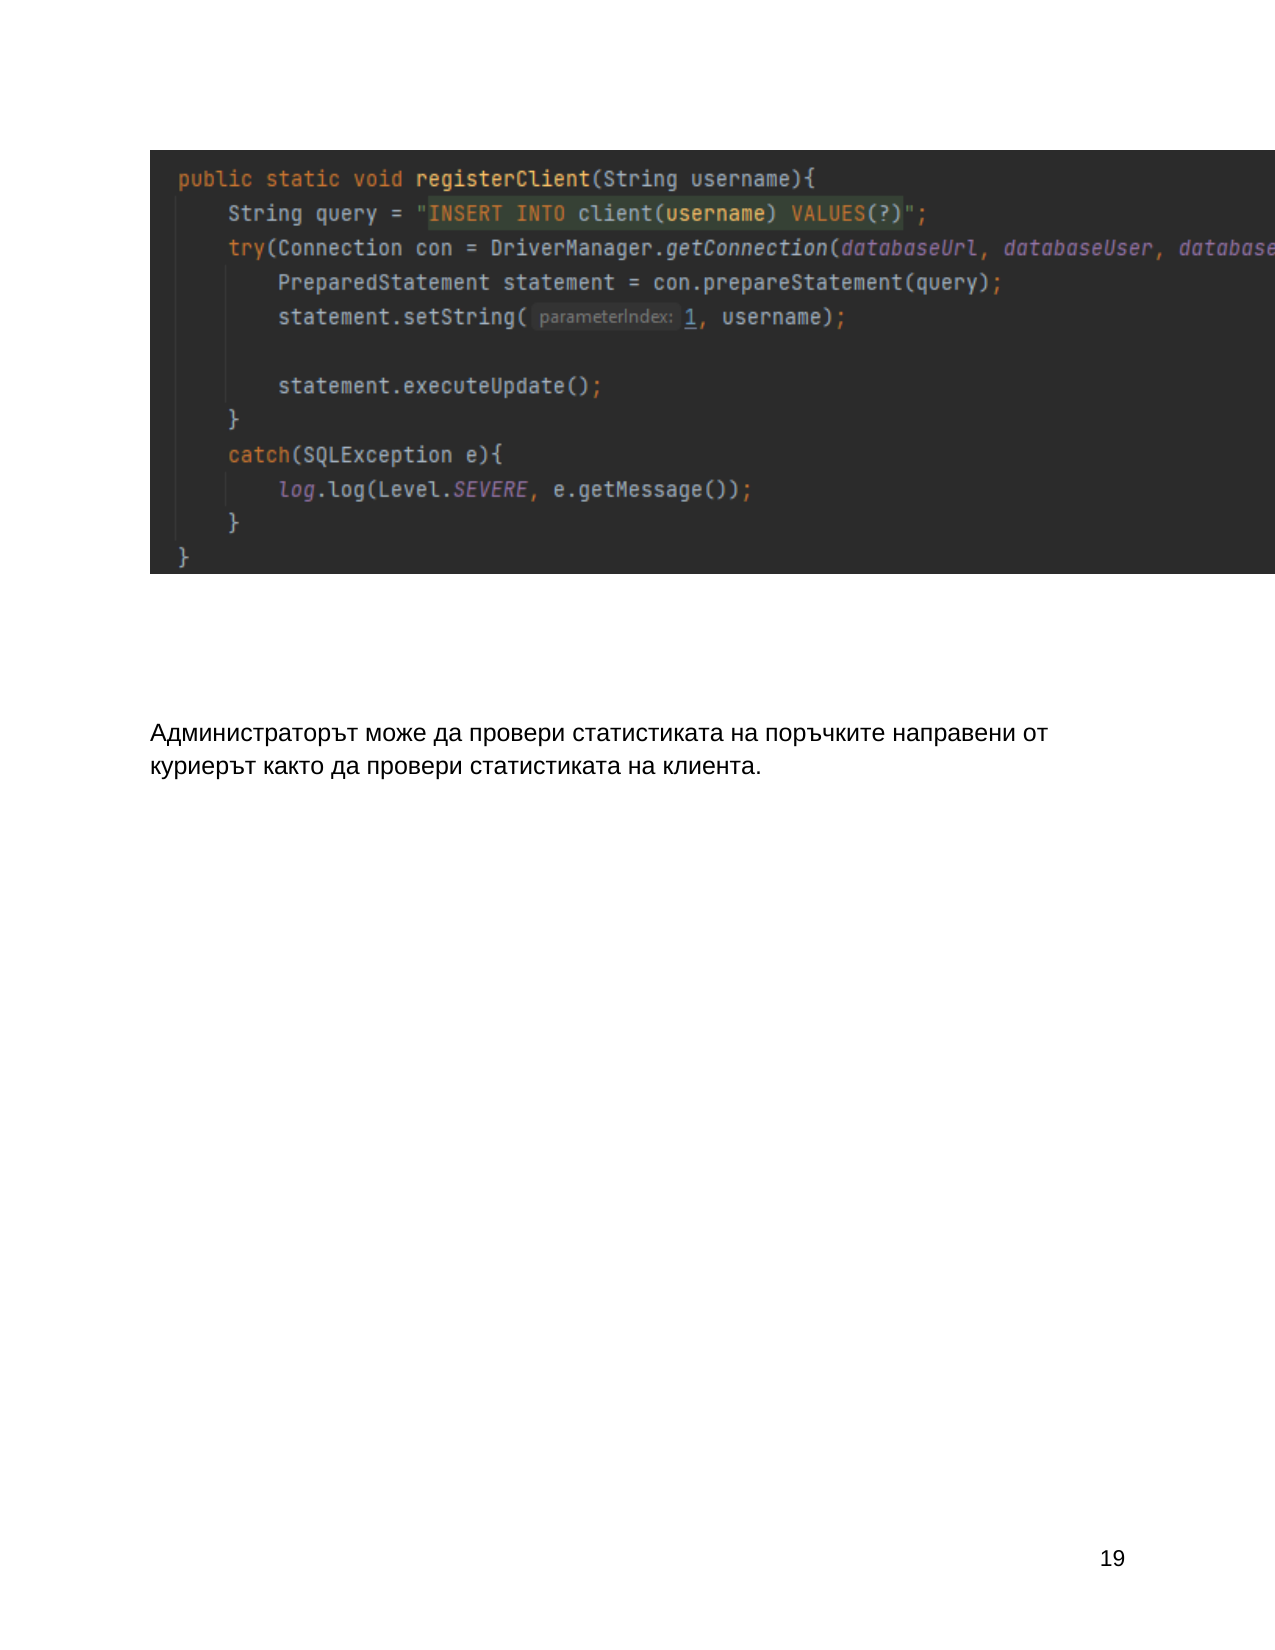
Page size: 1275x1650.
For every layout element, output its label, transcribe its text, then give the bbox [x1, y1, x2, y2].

picture [150, 150, 1275, 574]
text Администраторът може да провери статистиката на поръчките направени от куриерът както да провери статистиката на клиента. [150, 718, 1125, 780]
